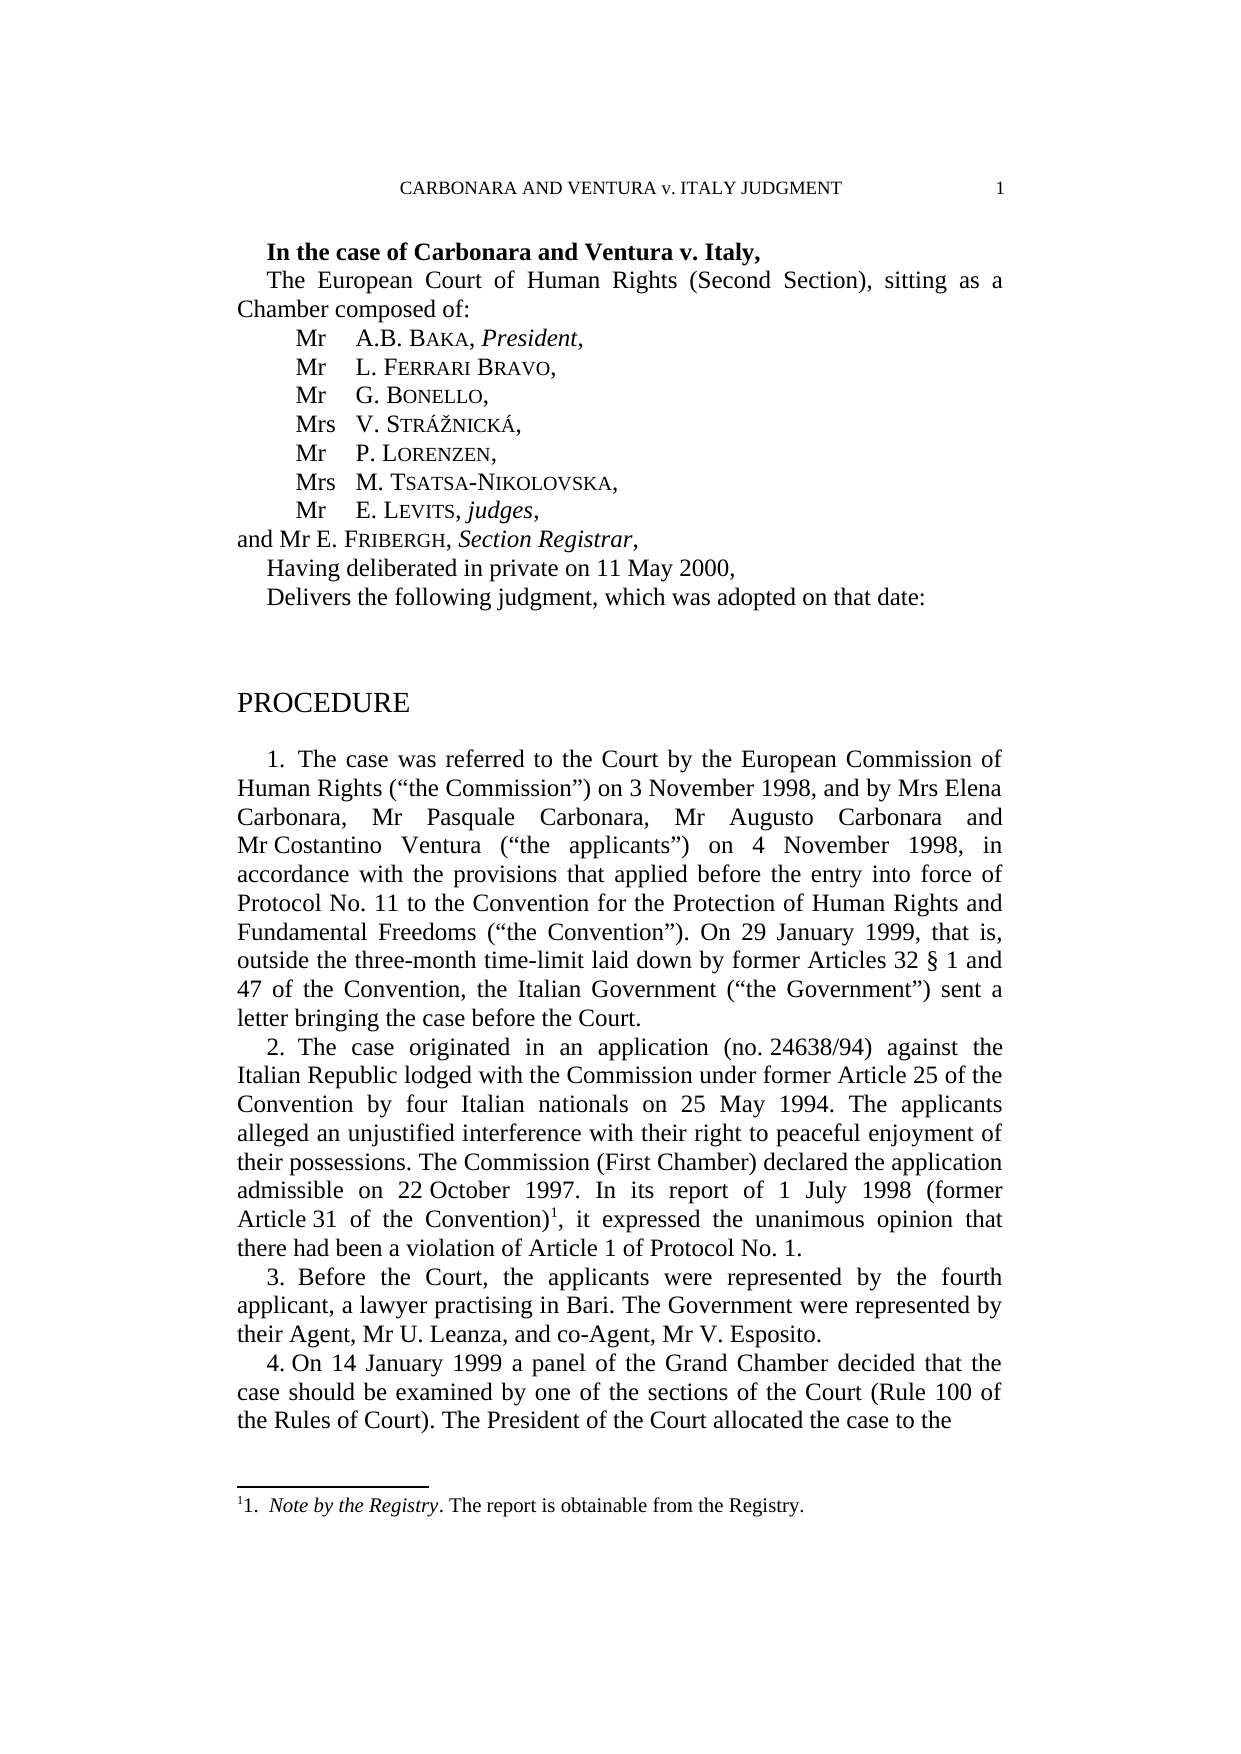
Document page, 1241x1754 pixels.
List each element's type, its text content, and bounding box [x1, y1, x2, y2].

text PROCEDURE [237, 686, 1003, 719]
text 2. The case originated in an application (no. 24638/94) against the Italian Republic lodged with the Commission under former Article 25 of the Convention by four Italian nationals on 25 May 1994. The applicants alleged an unjustified interference with their right to peaceful enjoyment of their possessions. The Commission (First Chamber) declared the application admissible on 22 October 1997. In its report of 1 July 1998 (former Article 31 of the Convention), it expressed the unanimous opinion that there had been a violation of Article 1 of Protocol No. 1. [237, 1032, 1003, 1262]
text The European Court of Human Rights (Second Section), sitting as a Chamber composed of: [237, 266, 1003, 323]
text 1. The case was referred to the Court by the European Commission of Human Rights (“the Commission”) on 3 November 1998, and by Mrs Elena Carbonara, Mr Pasquale Carbonara, Mr Augusto Carbonara and Mr Costantino Ventura (“the applicants”) on 4 November 1998, in accordance with the provisions that applied before the entry into force of Protocol No. 11 to the Convention for the Protection of Human Rights and Fundamental Freedoms (“the Convention”). On 29 January 1999, that is, outside the three-month time-limit laid down by former Articles 32 § 1 and 47 of the Convention, the Italian Government (“the Government”) sent a letter bringing the case before the Court. [237, 744, 1003, 1032]
text Delivers the following judgment, which was adopted on that date: [237, 582, 1003, 611]
text Having deliberated in private on 11 May 2000, [237, 553, 1003, 582]
text 3. Before the Court, the applicants were represented by the fourth applicant, a lawyer practising in Bari. The Government were represented by their Agent, Mr U. Leanza, and co-Agent, Mr V. Esposito. [237, 1262, 1003, 1348]
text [237, 1348, 1003, 1434]
text In the case of Carbonara and Ventura v. Italy, [237, 237, 1003, 266]
text Mr A.B. Baka, President, Mr L. Ferrari Bravo, Mr G. Bonello, Mrs V. Strážnická, Mr P. Lorenzen, Mrs M. Tsatsa-Nikolovska, Mr E. Levits, judges, and Mr E. Fribergh, Section Registrar, [237, 323, 1003, 553]
